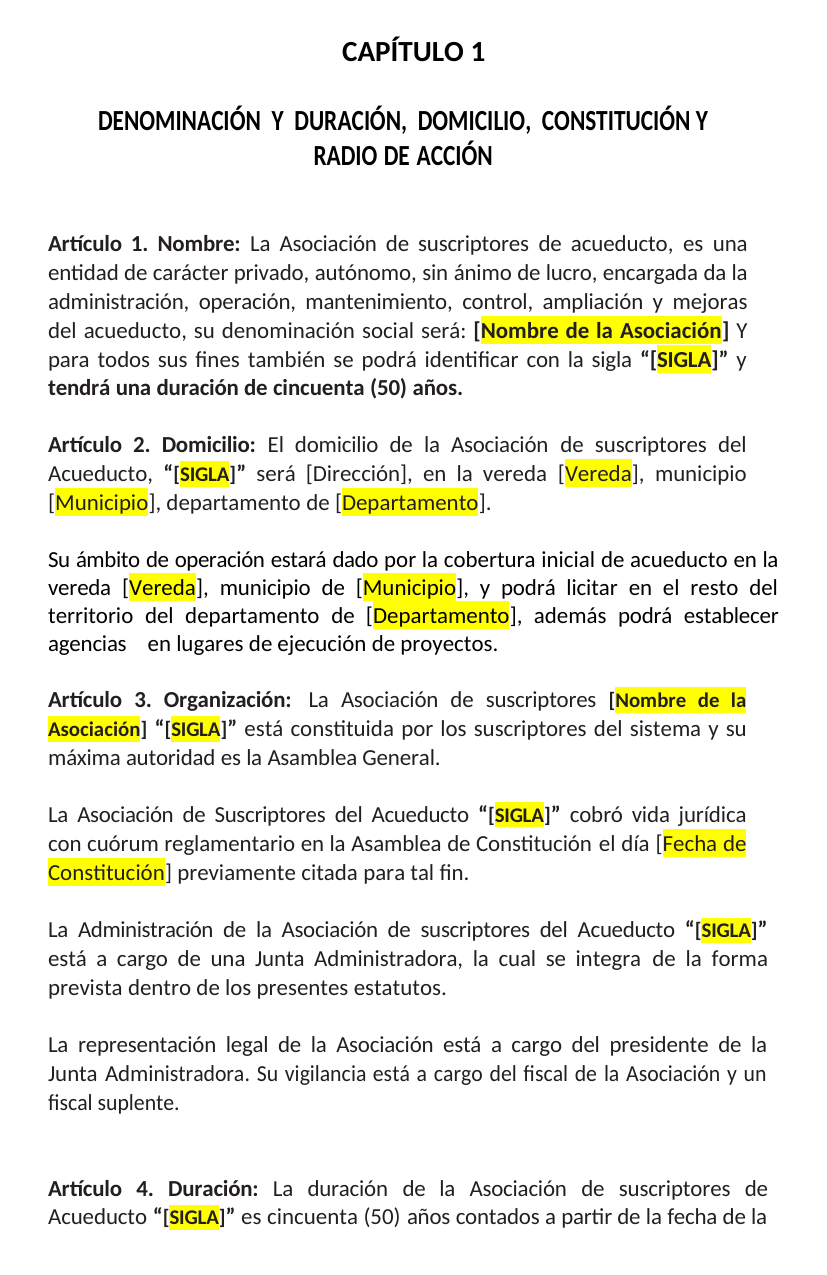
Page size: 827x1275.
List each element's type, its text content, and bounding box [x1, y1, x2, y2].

subtitle DENOMINACIÓN Y DURACIÓN, DOMICILIO, CONSTITUCIÓN Y RADIO DE ACCIÓN [86, 102, 719, 173]
text La representación legal de la Asociación está a cargo del presidente de la Junta Administradora. Su vigilancia está a cargo del fiscal de la Asociación y un fiscal suplente. [48, 1030, 768, 1116]
text La Administración de la Asociación de suscriptores del Acueducto “[SIGLA]” está a cargo de una Junta Administradora, la cual se integra de la forma prevista dentro de los presentes estatutos. [48, 915, 768, 1001]
text Su ámbito de operación estará dado por la cobertura inicial de acueducto en la vereda [Vereda], municipio de [Municipio], y podrá licitar en el resto del territorio del departamento de [Departamento], además podrá establecer agencias en lugares de ejecución de proyectos. [48, 545, 779, 657]
text Artículo 1. Nombre: La Asociación de suscriptores de acueducto, es una entidad de carácter privado, autónomo, sin ánimo de lucro, encargada da la administración, operación, mantenimiento, control, ampliación y mejoras del acueducto, su denominación social será: [Nombre de la Asociación] Y para todos sus fines también se podrá identificar con la sigla “[SIGLA]” y tendrá una duración de cincuenta (50) años. [48, 229, 748, 402]
subtitle CAPÍTULO 1 [48, 33, 779, 69]
text La Asociación de Suscriptores del Acueducto “[SIGLA]” cobró vida jurídica con cuórum reglamentario en la Asamblea de Constitución el día [Fecha de Constitución] previamente citada para tal fin. [48, 800, 747, 886]
text Artículo 2. Domicilio: El domicilio de la Asociación de suscriptores del Acueducto, “[SIGLA]” será [Dirección], en la vereda [Vereda], municipio [Municipio], departamento de [Departamento]. [48, 430, 747, 516]
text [48, 1174, 768, 1231]
text Artículo 3. Organización: La Asociación de suscriptores [Nombre de la Asociación] “[SIGLA]” está constituida por los suscriptores del sistema y su máxima autoridad es la Asamblea General. [48, 685, 747, 771]
